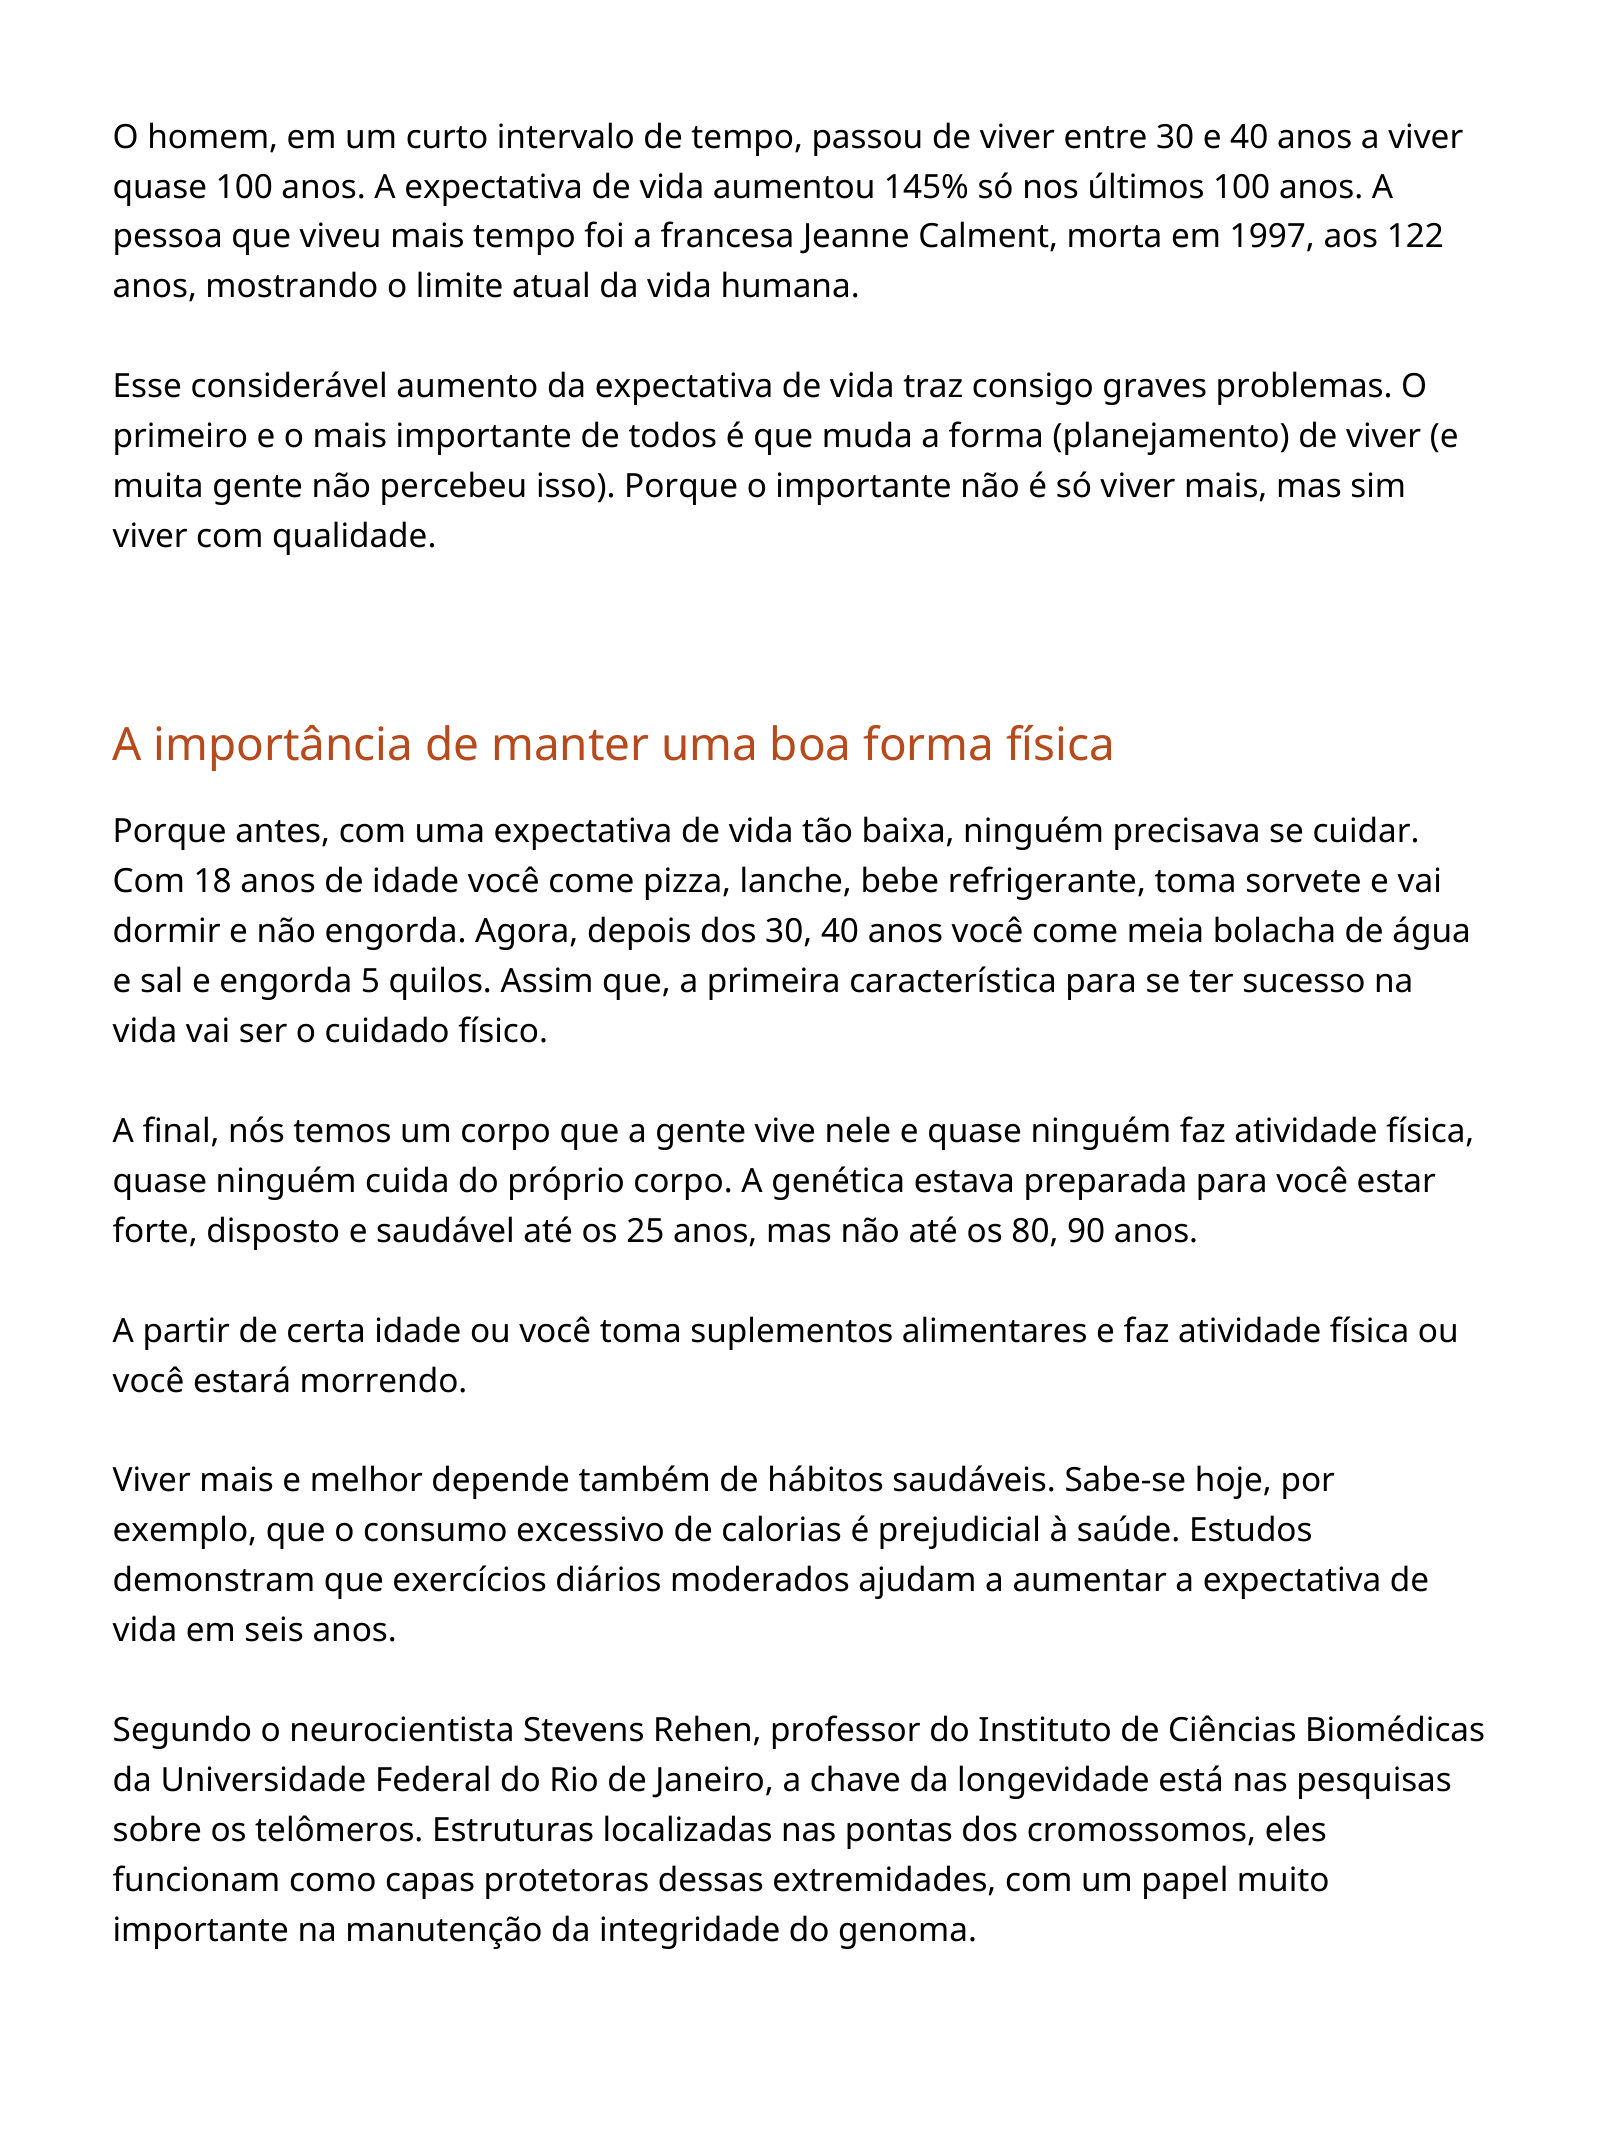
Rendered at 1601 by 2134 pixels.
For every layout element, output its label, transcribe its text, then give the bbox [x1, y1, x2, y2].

text A final, nós temos um corpo que a gente vive nele e quase ninguém faz atividade física, quase ninguém cuida do próprio corpo. A genética estava preparada para você estar forte, disposto e saudável até os 25 anos, mas não até os 80, 90 anos. [112, 1107, 1488, 1252]
text A partir de certa idade ou você toma suplementos alimentares e faz atividade física ou você estará morrendo. [112, 1306, 1488, 1402]
text Porque antes, com uma expectativa de vida tão baixa, ninguém precisava se cuidar. Com 18 anos de idade você come pizza, lanche, bebe refrigerante, toma sorvete e vai dormir e não engorda. Agora, depois dos 30, 40 anos você come meia bolacha de água e sal e engorda 5 quilos. Assim que, a primeira característica para se ter sucesso na vida vai ser o cuidado físico. [112, 807, 1488, 1052]
text Segundo o neurocientista Stevens Rehen, professor do Instituto de Ciências Biomédicas da Universidade Federal do Rio de Janeiro, a chave da longevidade está nas pesquisas sobre os telômeros. Estruturas localizadas nas pontas dos cromossomos, eles funcionam como capas protetoras dessas extremidades, com um papel muito importante na manutenção da integridade do genoma. [112, 1706, 1488, 1951]
text O homem, em um curto intervalo de tempo, passou de viver entre 30 e 40 anos a viver quase 100 anos. A expectativa de vida aumentou 145% só nos últimos 100 anos. A pessoa que viveu mais tempo foi a francesa Jeanne Calment, morta em 1997, aos 122 anos, mostrando o limite atual da vida humana. [112, 112, 1488, 308]
text Viver mais e melhor depende também de hábitos saudáveis. Sabe-se hoje, por exemplo, que o consumo excessivo de calorias é prejudicial à saúde. Estudos demonstram que exercícios diários moderados ajudam a aumentar a expectativa de vida em seis anos. [112, 1456, 1488, 1651]
text Esse considerável aumento da expectativa de vida traz consigo graves problemas. O primeiro e o mais importante de todos é que muda a forma (planejamento) de viver (e muita gente não percebeu isso). Porque o importante não é só viver mais, mas sim viver com qualidade. [112, 362, 1488, 557]
subtitle A importância de manter uma boa forma física [112, 712, 1488, 774]
